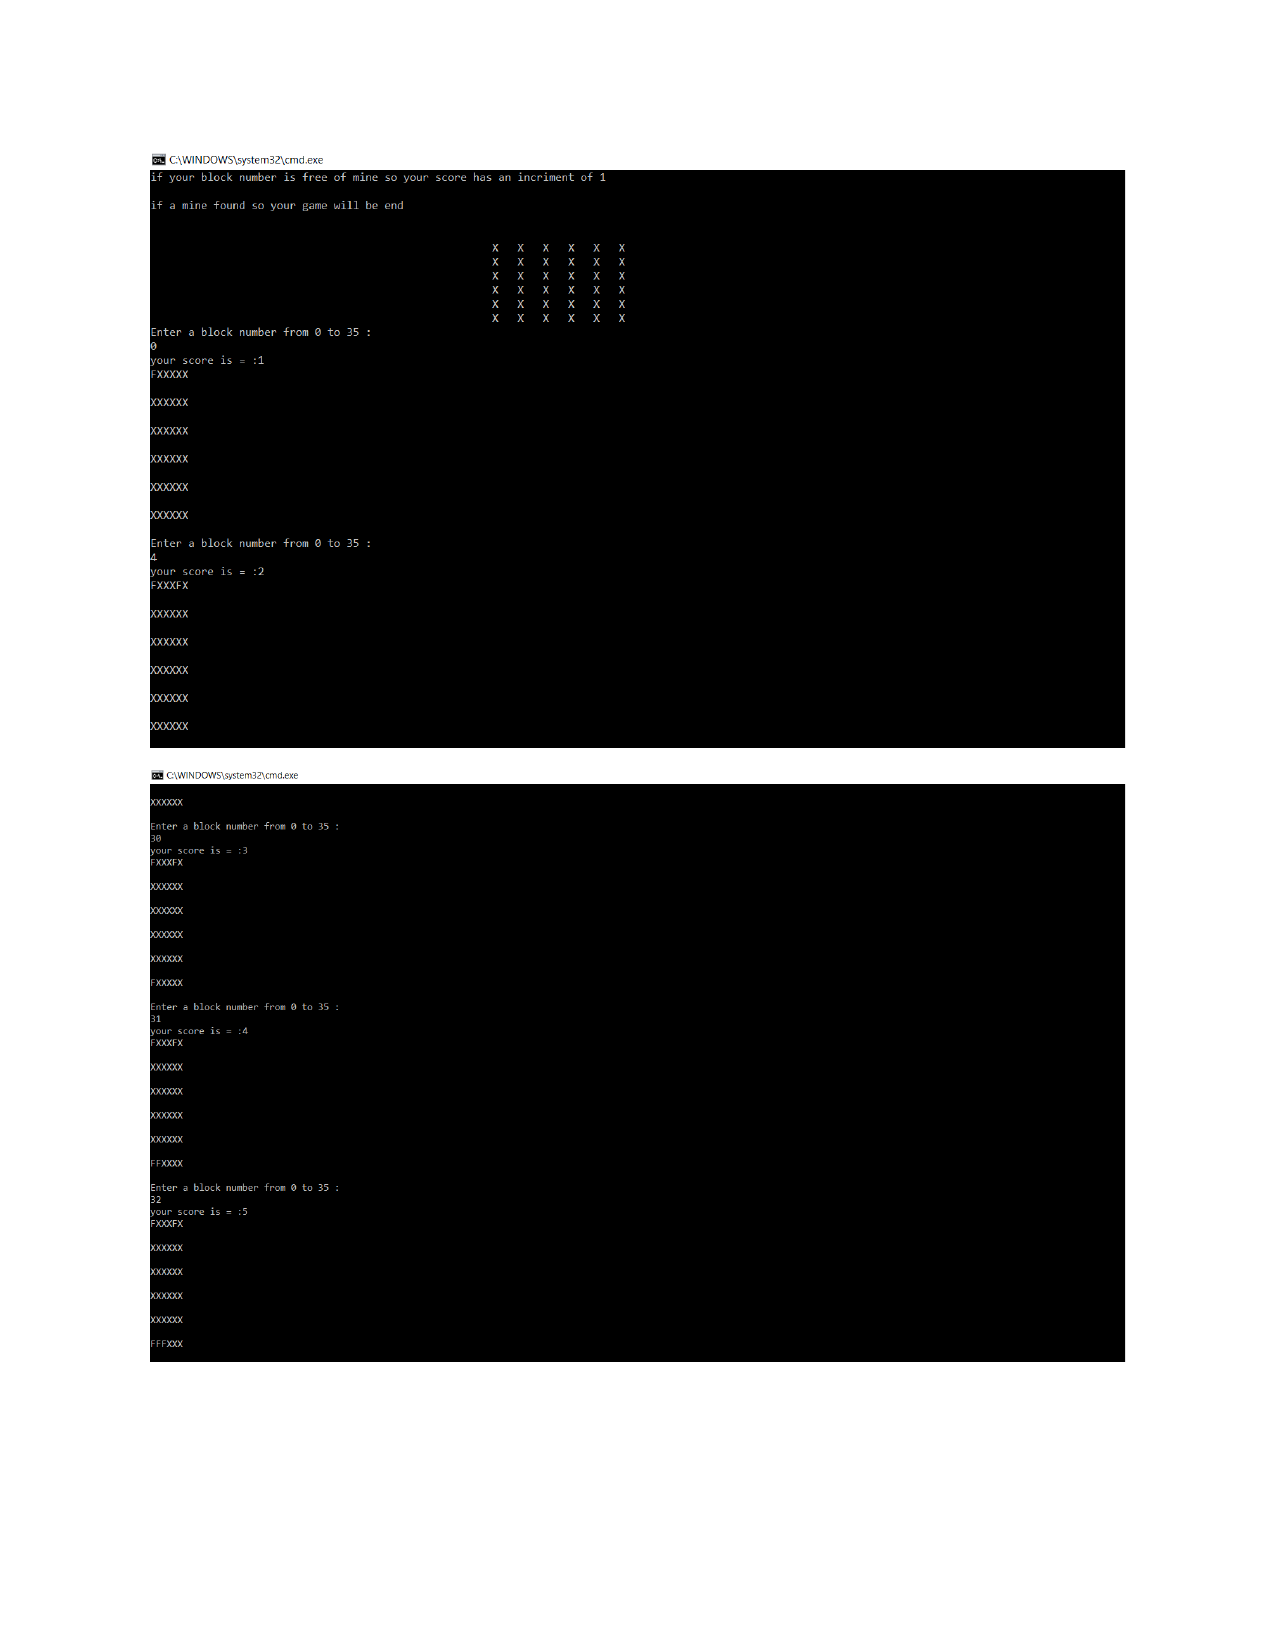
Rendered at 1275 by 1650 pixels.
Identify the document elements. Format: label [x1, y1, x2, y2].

picture [150, 766, 1125, 1362]
picture [150, 150, 1125, 748]
